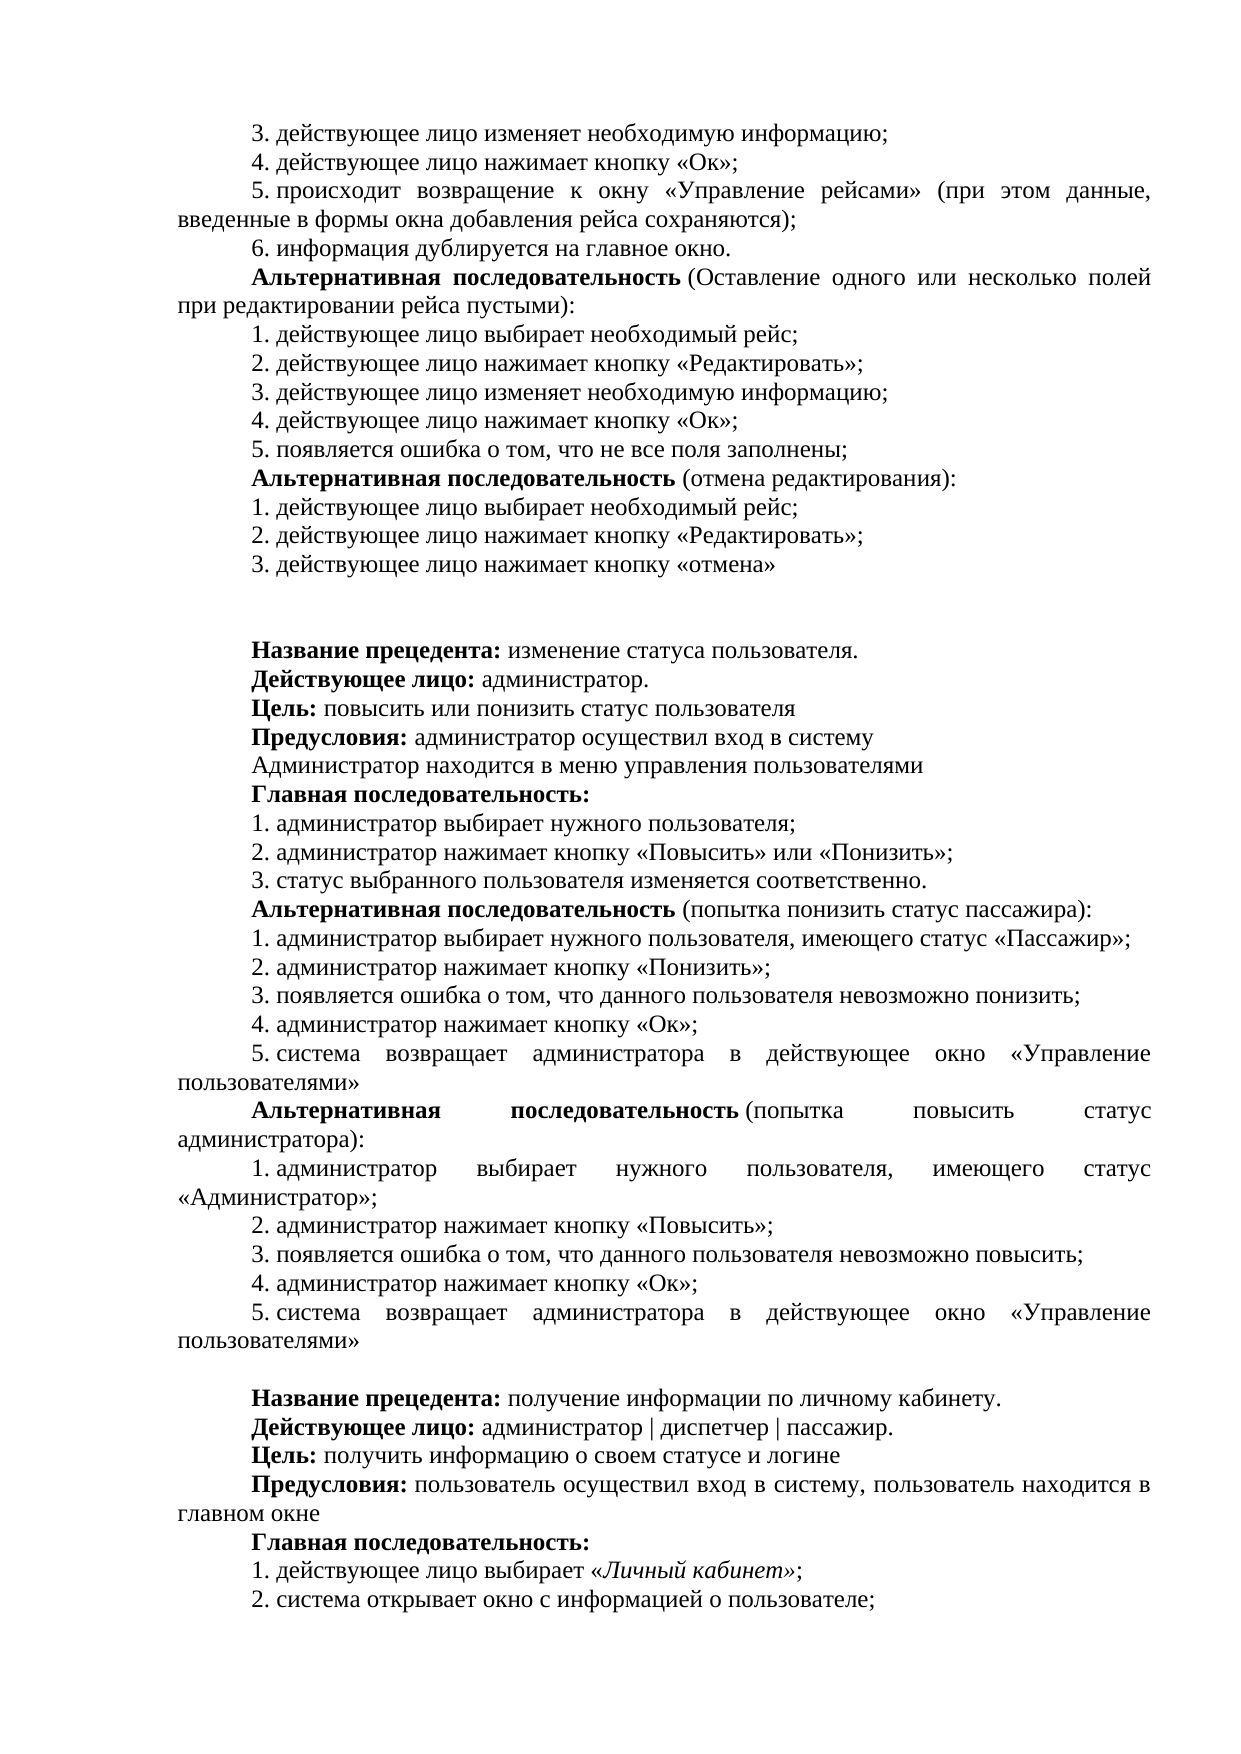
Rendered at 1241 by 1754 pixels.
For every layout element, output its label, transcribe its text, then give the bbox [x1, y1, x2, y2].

text Действующее лицо: администратор. [177, 664, 1152, 693]
text 5. система возвращает администратора в действующее окно «Управление пользователями» [177, 1038, 1152, 1096]
text 3. действующее лицо нажимает кнопку «отмена» [177, 549, 1152, 578]
text Альтернативная последовательность (Оставление одного или несколько полей при редактировании рейса пустыми): [177, 262, 1152, 319]
text Предусловия: пользователь осуществил вход в систему, пользователь находится в главном окне [177, 1469, 1152, 1527]
text 3. появляется ошибка о том, что данного пользователя невозможно понизить; [177, 981, 1152, 1009]
text 4. администратор нажимает кнопку «Ок»; [177, 1268, 1152, 1297]
text 2. действующее лицо нажимает кнопку «Редактировать»; [177, 348, 1152, 377]
text Предусловия: администратор осуществил вход в систему [177, 722, 1152, 751]
text 2. администратор нажимает кнопку «Повысить»; [177, 1211, 1152, 1239]
text 1. действующее лицо выбирает «Личный кабинет»; [177, 1556, 1152, 1584]
text 6. информация дублируется на главное окно. [177, 233, 1152, 262]
text 5. появляется ошибка о том, что не все поля заполнены; [177, 434, 1152, 463]
text 4. действующее лицо нажимает кнопку «Ок»; [177, 147, 1152, 176]
text 3. действующее лицо изменяет необходимую информацию; [177, 118, 1152, 147]
text Главная последовательность: [177, 1527, 1152, 1556]
text 5. система возвращает администратора в действующее окно «Управление пользователями» [177, 1297, 1152, 1354]
text 1. действующее лицо выбирает необходимый рейс; [177, 319, 1152, 348]
text Администратор находится в меню управления пользователями [177, 751, 1152, 779]
text Главная последовательность: [177, 779, 1152, 808]
text Название прецедента: получение информации по личному кабинету. [177, 1383, 1152, 1412]
text Альтернативная последовательность (попытка повысить статус администратора): [177, 1096, 1152, 1153]
text 2. администратор нажимает кнопку «Повысить» или «Понизить»; [177, 837, 1152, 866]
text 3. действующее лицо изменяет необходимую информацию; [177, 377, 1152, 406]
text 2. действующее лицо нажимает кнопку «Редактировать»; [177, 521, 1152, 549]
text 1. администратор выбирает нужного пользователя, имеющего статус «Администратор»; [177, 1153, 1152, 1211]
text Цель: получить информацию о своем статусе и логине [177, 1441, 1152, 1469]
text 1. действующее лицо выбирает необходимый рейс; [177, 492, 1152, 521]
text 2. система открывает окно с информацией о пользователе; [177, 1584, 1152, 1613]
text 5. происходит возвращение к окну «Управление рейсами» (при этом данные, введенные в формы окна добавления рейса сохраняются); [177, 176, 1152, 233]
text 1. администратор выбирает нужного пользователя; [177, 808, 1152, 837]
text 1. администратор выбирает нужного пользователя, имеющего статус «Пассажир»; [177, 923, 1152, 952]
text Альтернативная последовательность (отмена редактирования): [177, 463, 1152, 492]
text Цель: повысить или понизить статус пользователя [177, 693, 1152, 722]
text 3. появляется ошибка о том, что данного пользователя невозможно повысить; [177, 1239, 1152, 1268]
text Альтернативная последовательность (попытка понизить статус пассажира): [177, 894, 1152, 923]
text 4. действующее лицо нажимает кнопку «Ок»; [177, 406, 1152, 434]
text 4. администратор нажимает кнопку «Ок»; [177, 1009, 1152, 1038]
text Действующее лицо: администратор | диспетчер | пассажир. [177, 1412, 1152, 1441]
text Название прецедента: изменение статуса пользователя. [177, 636, 1152, 664]
text 2. администратор нажимает кнопку «Понизить»; [177, 952, 1152, 981]
text 3. статус выбранного пользователя изменяется соответственно. [177, 866, 1152, 894]
